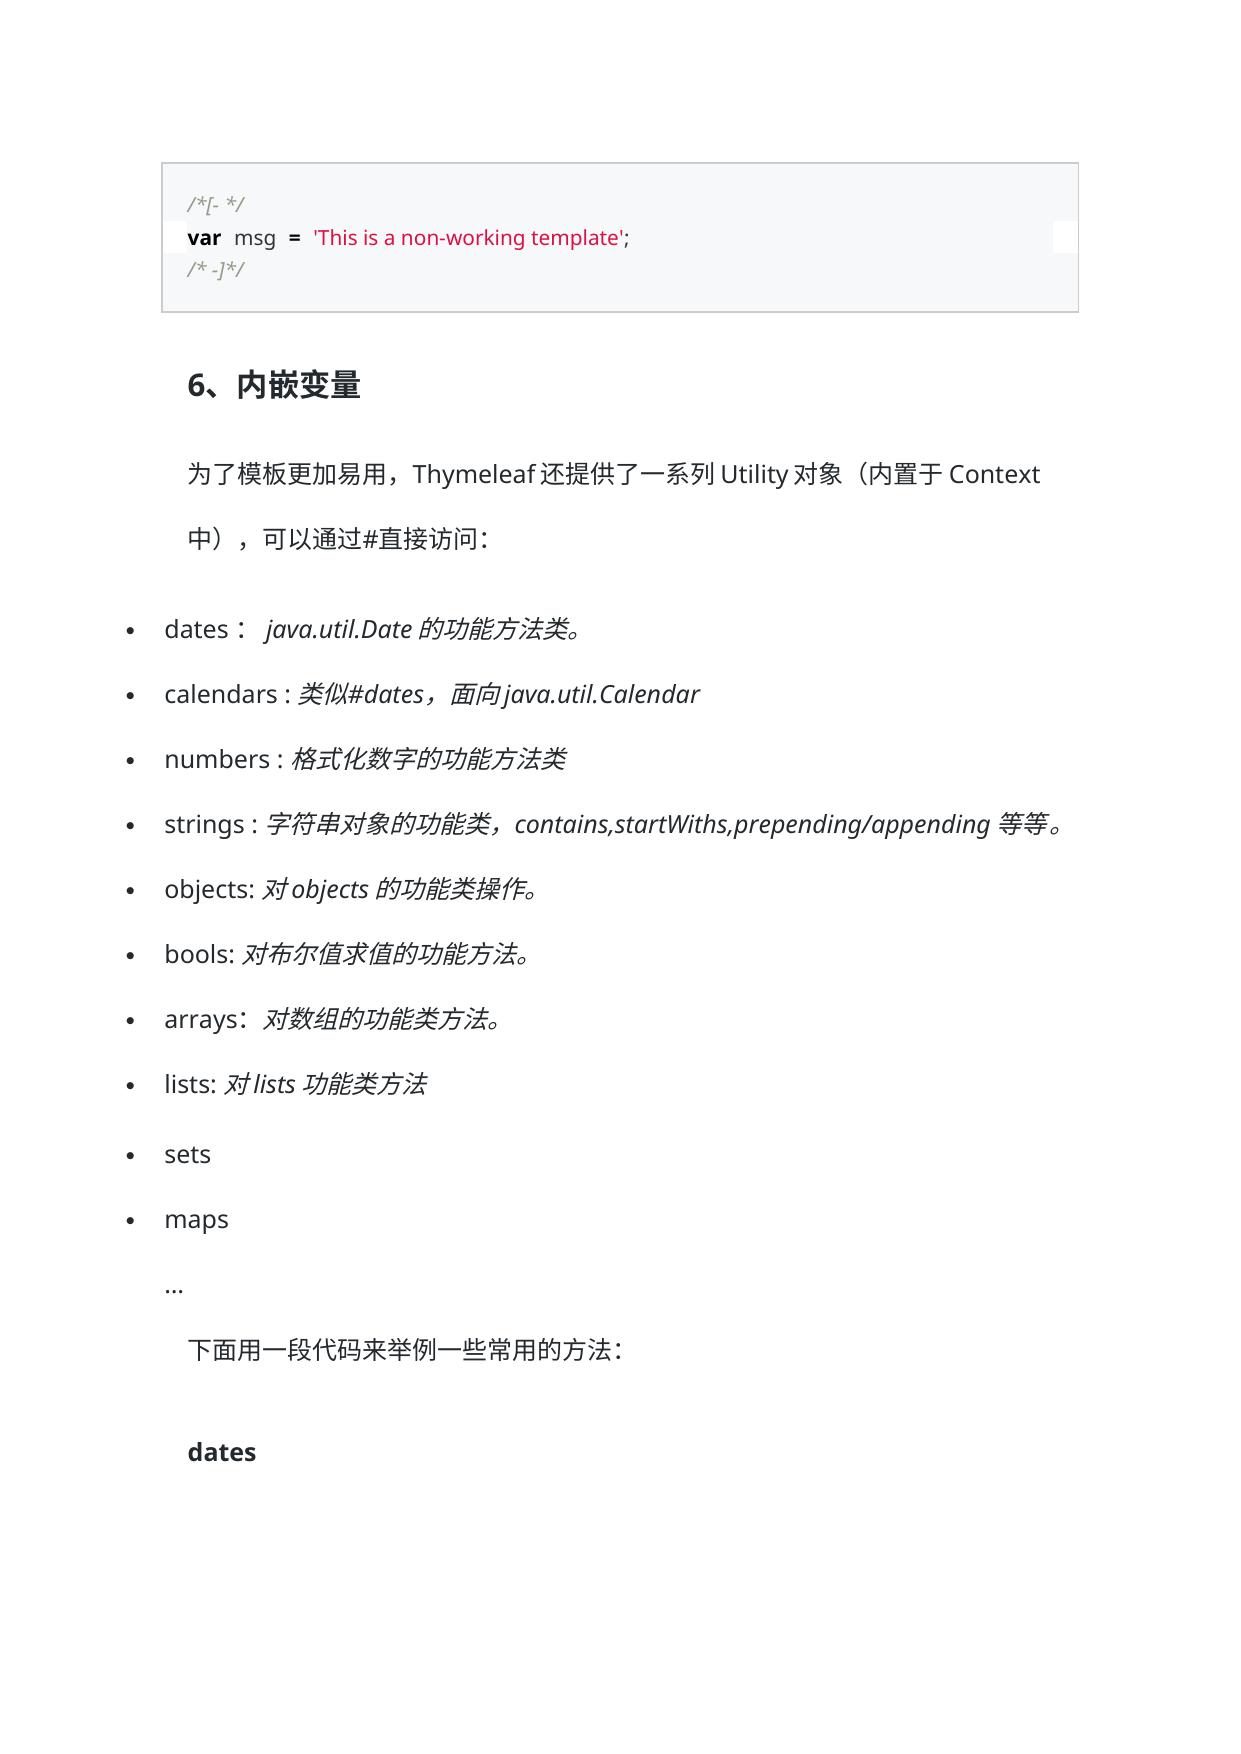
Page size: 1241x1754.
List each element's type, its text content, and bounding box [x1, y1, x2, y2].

list sets [127, 1121, 1053, 1186]
text dates [187, 1419, 1053, 1484]
list objects: 对objects的功能类操作。 [127, 855, 1053, 920]
list strings : 字符串对象的功能类，contains,startWiths,prepending/appending等等。 [127, 790, 1053, 855]
list numbers : 格式化数字的功能方法类 [127, 725, 1053, 790]
list maps … [127, 1186, 1053, 1316]
list arrays：对数组的功能类方法。 [127, 985, 1053, 1050]
list lists: 对lists功能类方法 [127, 1050, 1053, 1115]
text /*[- */ [163, 164, 1078, 221]
list calendars : 类似#dates，面向java.util.Calendar [127, 660, 1053, 725]
text 6、内嵌变量 [187, 350, 1053, 415]
text 为了模板更加易用，Thymeleaf还提供了一系列Utility对象（内置于Context中），可以通过#直接访问： [187, 440, 1053, 570]
text /* -]*/ [163, 227, 1078, 311]
list dates ： java.util.Date的功能方法类。 [127, 595, 1053, 660]
list bools: 对布尔值求值的功能方法。 [127, 920, 1053, 985]
text 下面用一段代码来举例一些常用的方法： [187, 1316, 1053, 1381]
